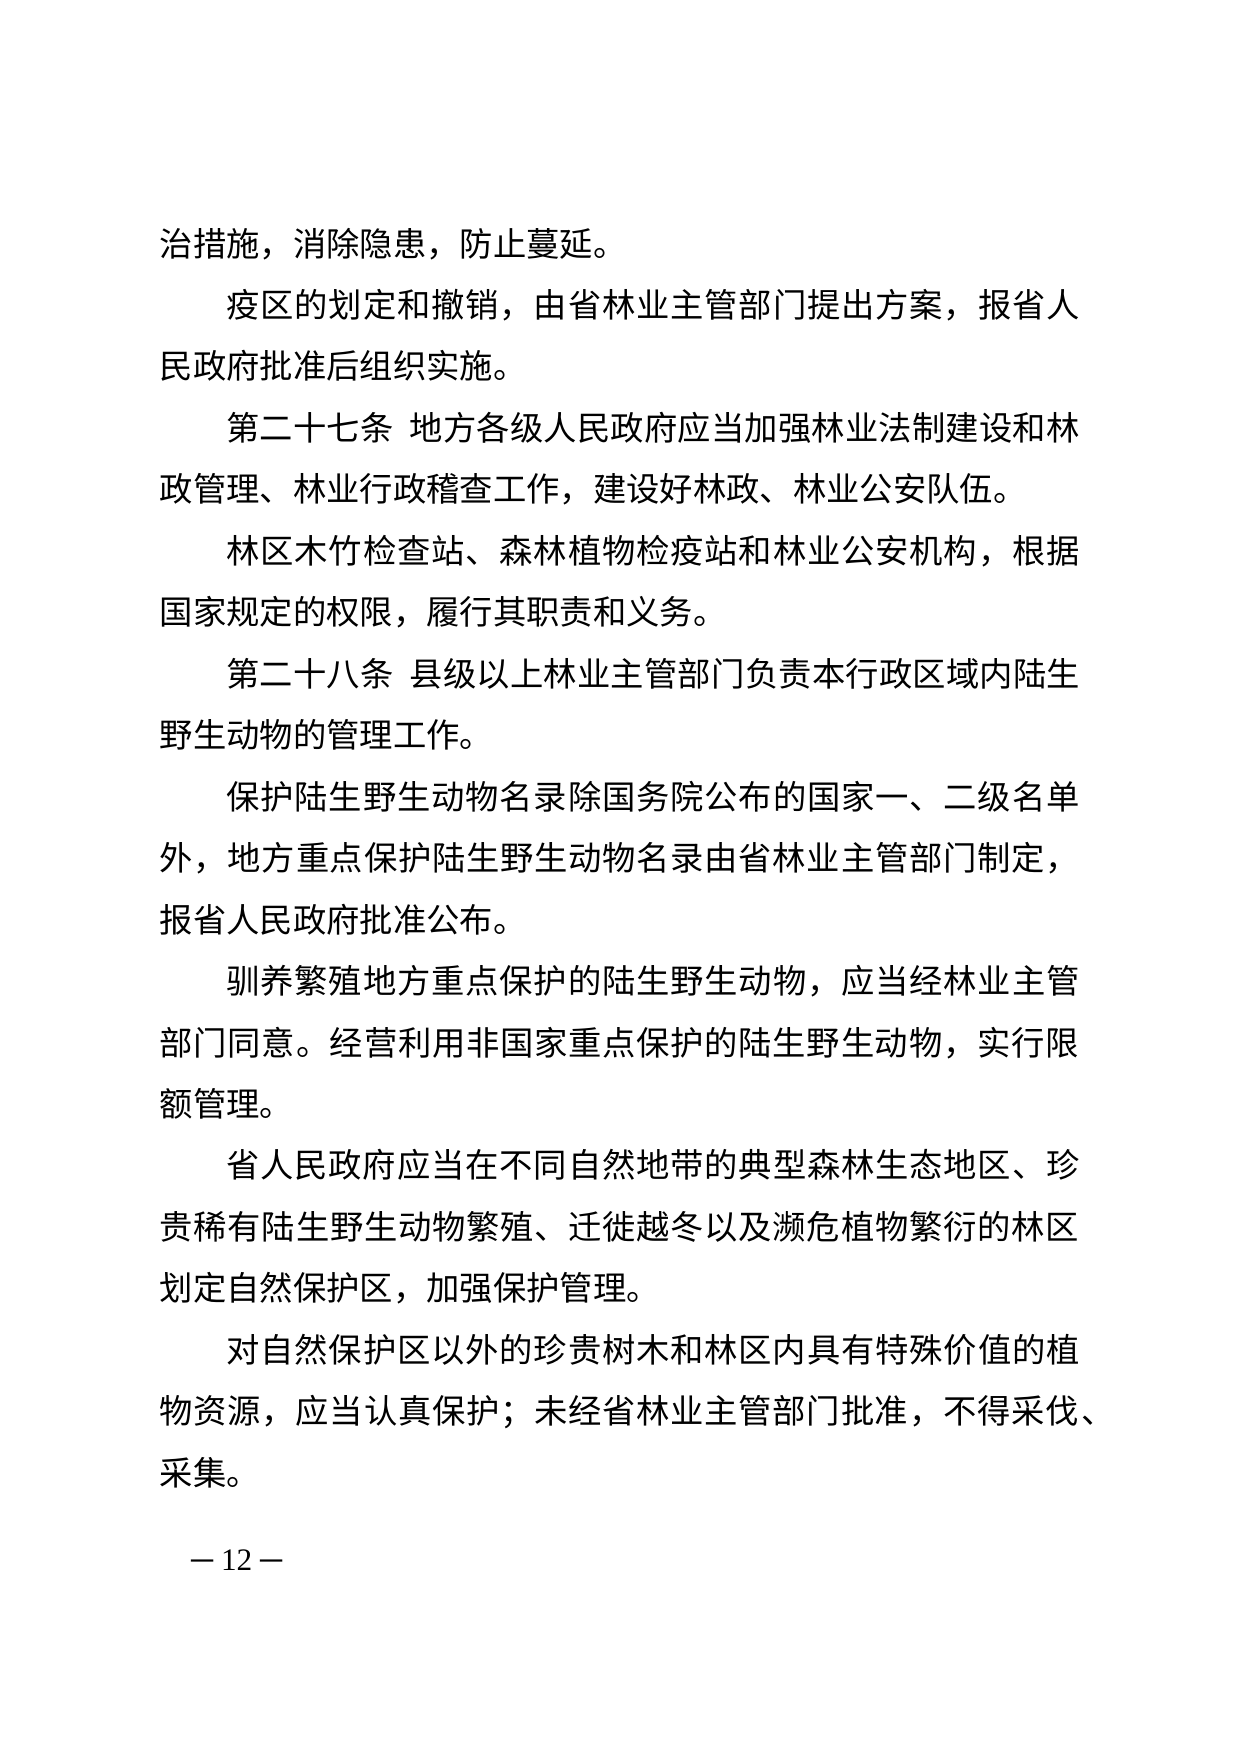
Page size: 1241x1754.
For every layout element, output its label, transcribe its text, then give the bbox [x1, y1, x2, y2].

text 对自然保护区以外的珍贵树木和林区内具有特殊价值的植物资源，应当认真保护；未经省林业主管部门批准，不得采伐、采集。 [159, 1313, 1081, 1497]
text 第二十七条 地方各级人民政府应当加强林业法制建设和林政管理、林业行政稽查工作，建设好林政、林业公安队伍。 [159, 391, 1081, 514]
text 保护陆生野生动物名录除国务院公布的国家一、二级名单外，地方重点保护陆生野生动物名录由省林业主管部门制定，报省人民政府批准公布。 [159, 760, 1081, 944]
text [159, 207, 1081, 268]
text 疫区的划定和撤销，由省林业主管部门提出方案，报省人民政府批准后组织实施。 [159, 268, 1081, 391]
text 省人民政府应当在不同自然地带的典型森林生态地区、珍贵稀有陆生野生动物繁殖、迁徙越冬以及濒危植物繁衍的林区划定自然保护区，加强保护管理。 [159, 1129, 1081, 1313]
text 驯养繁殖地方重点保护的陆生野生动物，应当经林业主管部门同意。经营利用非国家重点保护的陆生野生动物，实行限额管理。 [159, 944, 1081, 1129]
text 第二十八条 县级以上林业主管部门负责本行政区域内陆生野生动物的管理工作。 [159, 637, 1081, 760]
text 林区木竹检查站、森林植物检疫站和林业公安机构，根据国家规定的权限，履行其职责和义务。 [159, 514, 1081, 637]
